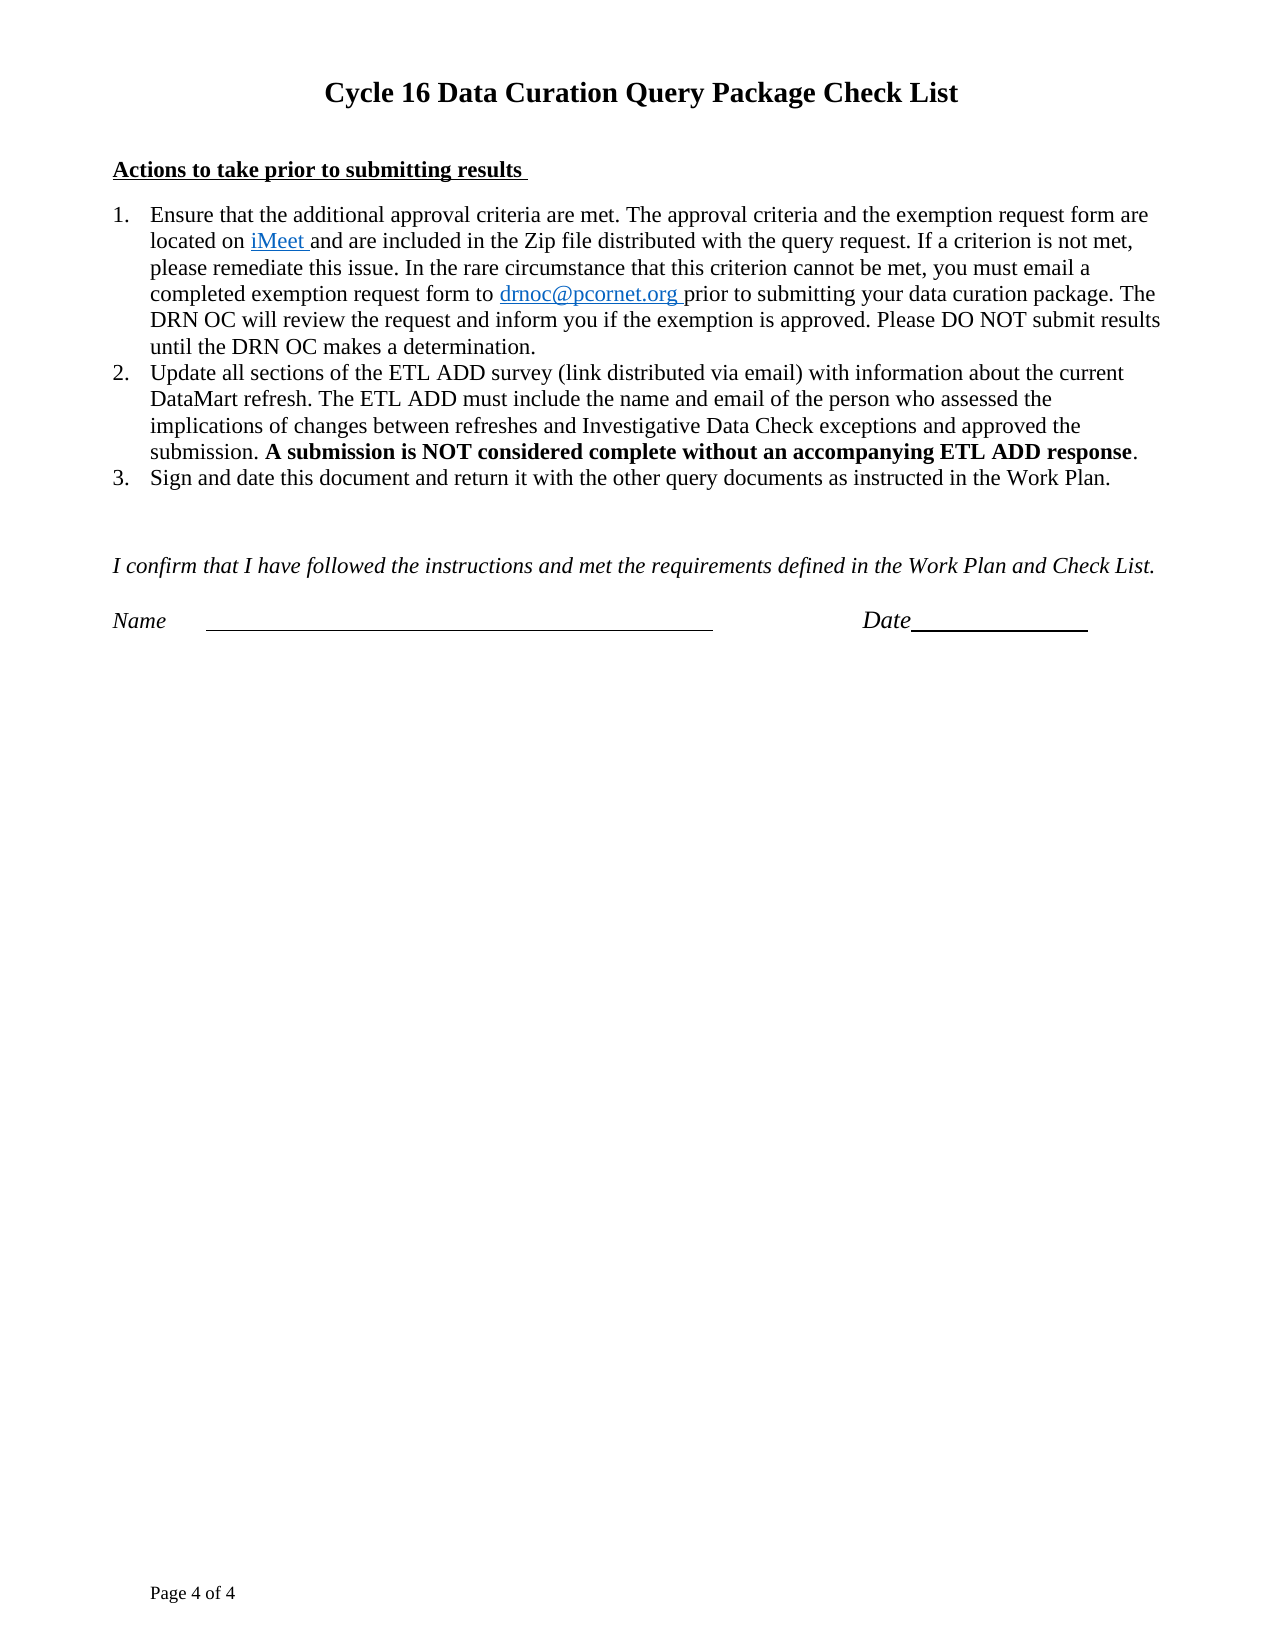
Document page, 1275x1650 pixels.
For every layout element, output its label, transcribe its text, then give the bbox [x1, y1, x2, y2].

list Ensure that the additional approval criteria are met. The approval criteria and the exemption request form are located on iMeet and are included in the Zip file distributed with the query request. If a criterion is not met, please remediate this issue. In the rare circumstance that this criterion cannot be met, you must email a completed exemption request form to drnoc@pcornet.org prior to submitting your data curation package. The DRN OC will review the request and inform you if the exemption is approved. Please DO NOT submit results until the DRN OC makes a determination. [112, 201, 1162, 359]
text Name Date [112, 605, 1162, 634]
text Actions to take prior to submitting results [112, 156, 1162, 182]
list Update all sections of the ETL ADD survey (link distributed via email) with information about the current DataMart refresh. The ETL ADD must include the name and email of the person who assessed the implications of changes between refreshes and Investigative Data Check exceptions and approved the submission. A submission is NOT considered complete without an accompanying ETL ADD response. [112, 359, 1162, 464]
text I confirm that I have followed the instructions and met the requirements defined in the Work Plan and Check List. [112, 553, 1162, 579]
list Sign and date this document and return it with the other query documents as instructed in the Work Plan. [112, 464, 1162, 491]
